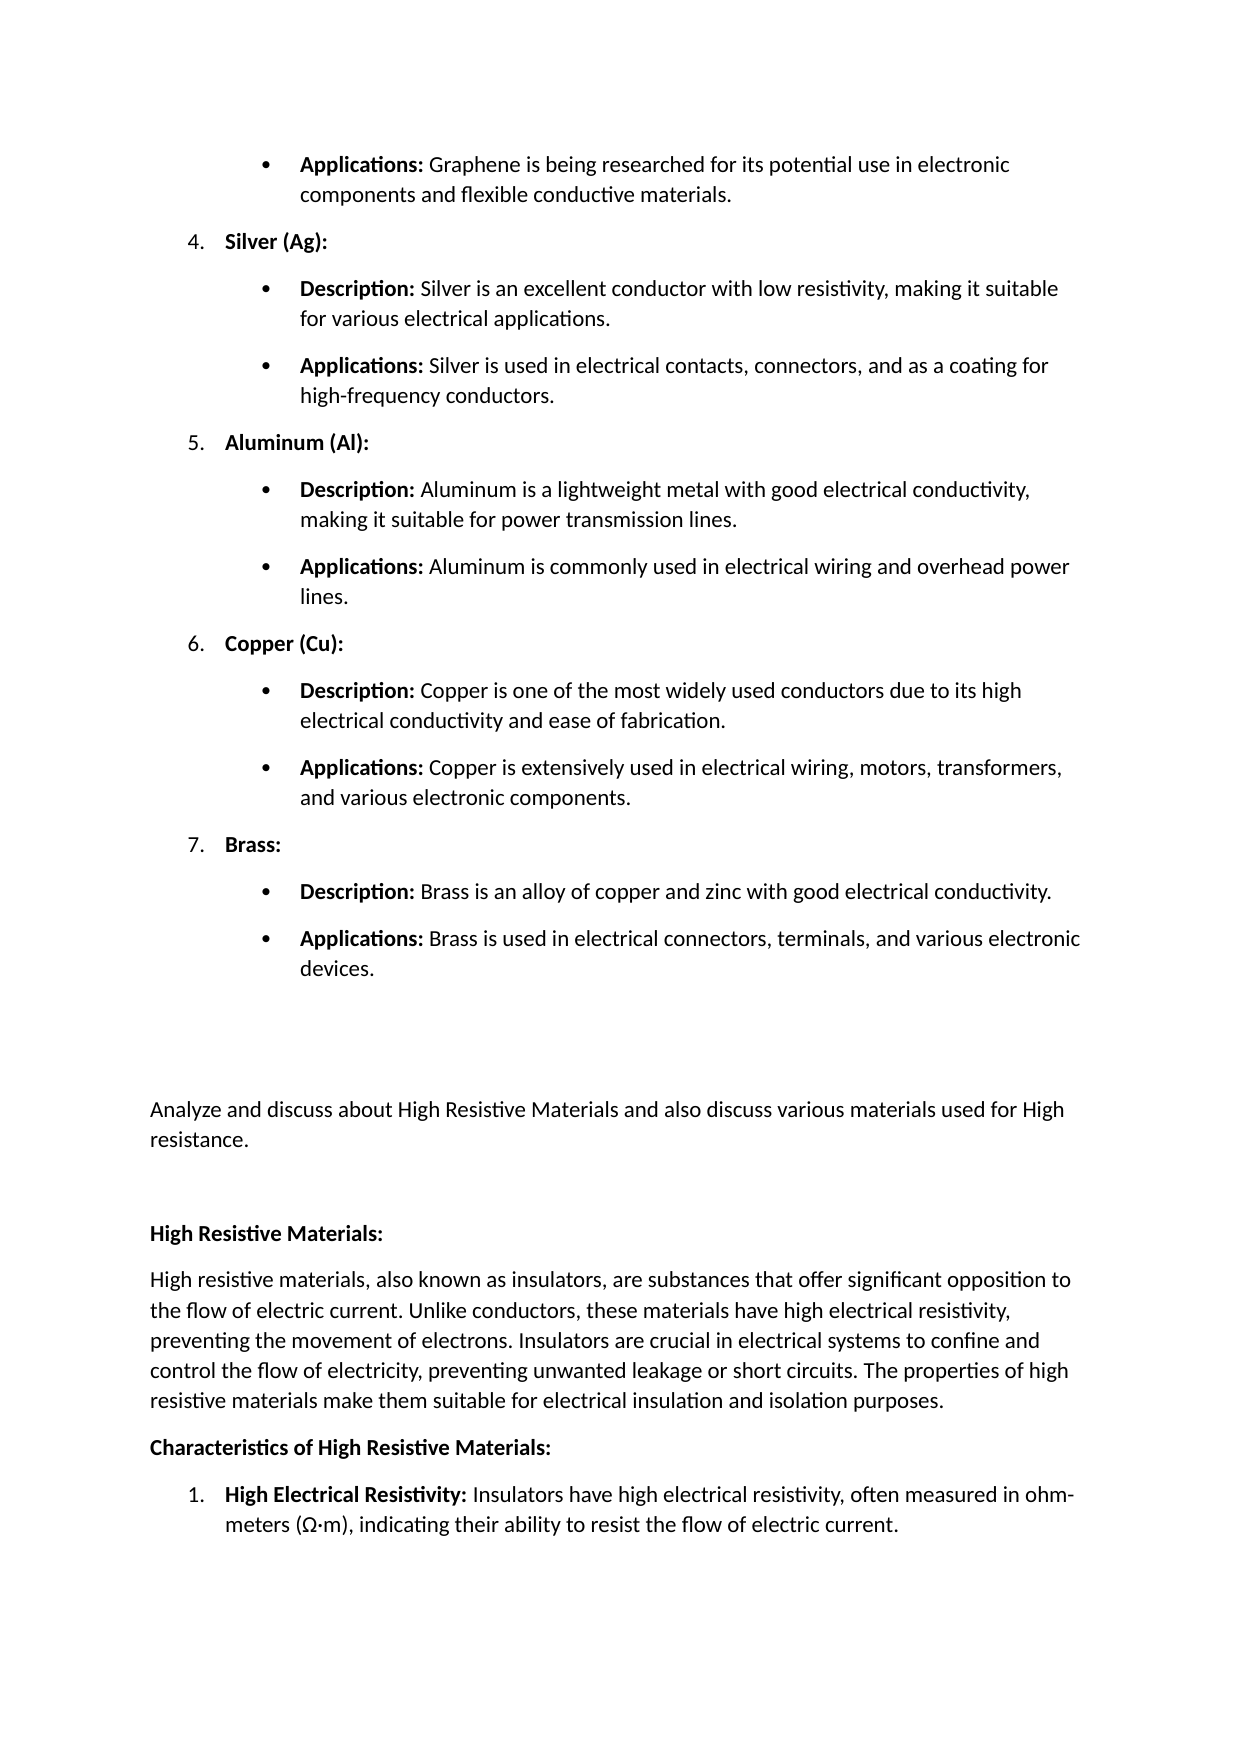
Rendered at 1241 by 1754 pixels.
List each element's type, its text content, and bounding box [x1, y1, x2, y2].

list Applications: Brass is used in electrical connectors, terminals, and various electronic devices. [262, 924, 1090, 982]
list Applications: Copper is extensively used in electrical wiring, motors, transformers, and various electronic components. [262, 753, 1090, 811]
text High resistive materials, also known as insulators, are substances that offer significant opposition to the flow of electric current. Unlike conductors, these materials have high electrical resistivity, preventing the movement of electrons. Insulators are crucial in electrical systems to confine and control the flow of electricity, preventing unwanted leakage or short circuits. The properties of high resistive materials make them suitable for electrical insulation and isolation purposes. [150, 1266, 1090, 1414]
list Description: Brass is an alloy of copper and zinc with good electrical conductivity. [262, 877, 1090, 905]
text High Resistive Materials: [150, 1219, 1090, 1247]
list Brass: [187, 830, 1090, 858]
list Aluminum (Al): [187, 428, 1090, 456]
list Copper (Cu): [187, 629, 1090, 657]
list Applications: Graphene is being researched for its potential use in electronic components and flexible conductive materials. [262, 150, 1090, 208]
list Applications: Silver is used in electrical contacts, connectors, and as a coating for high-frequency conductors. [262, 351, 1090, 409]
list Description: Aluminum is a lightweight metal with good electrical conductivity, making it suitable for power transmission lines. [262, 475, 1090, 533]
text Characteristics of High Resistive Materials: [150, 1433, 1090, 1461]
list Applications: Aluminum is commonly used in electrical wiring and overhead power lines. [262, 552, 1090, 610]
list Description: Silver is an excellent conductor with low resistivity, making it suitable for various electrical applications. [262, 274, 1090, 332]
list Silver (Ag): [187, 227, 1090, 255]
list High Electrical Resistivity: Insulators have high electrical resistivity, often measured in ohm-meters (Ω·m), indicating their ability to resist the flow of electric current. [187, 1480, 1090, 1538]
text Analyze and discuss about High Resistive Materials and also discuss various materials used for High resistance. [150, 1095, 1090, 1153]
list Description: Copper is one of the most widely used conductors due to its high electrical conductivity and ease of fabrication. [262, 676, 1090, 734]
